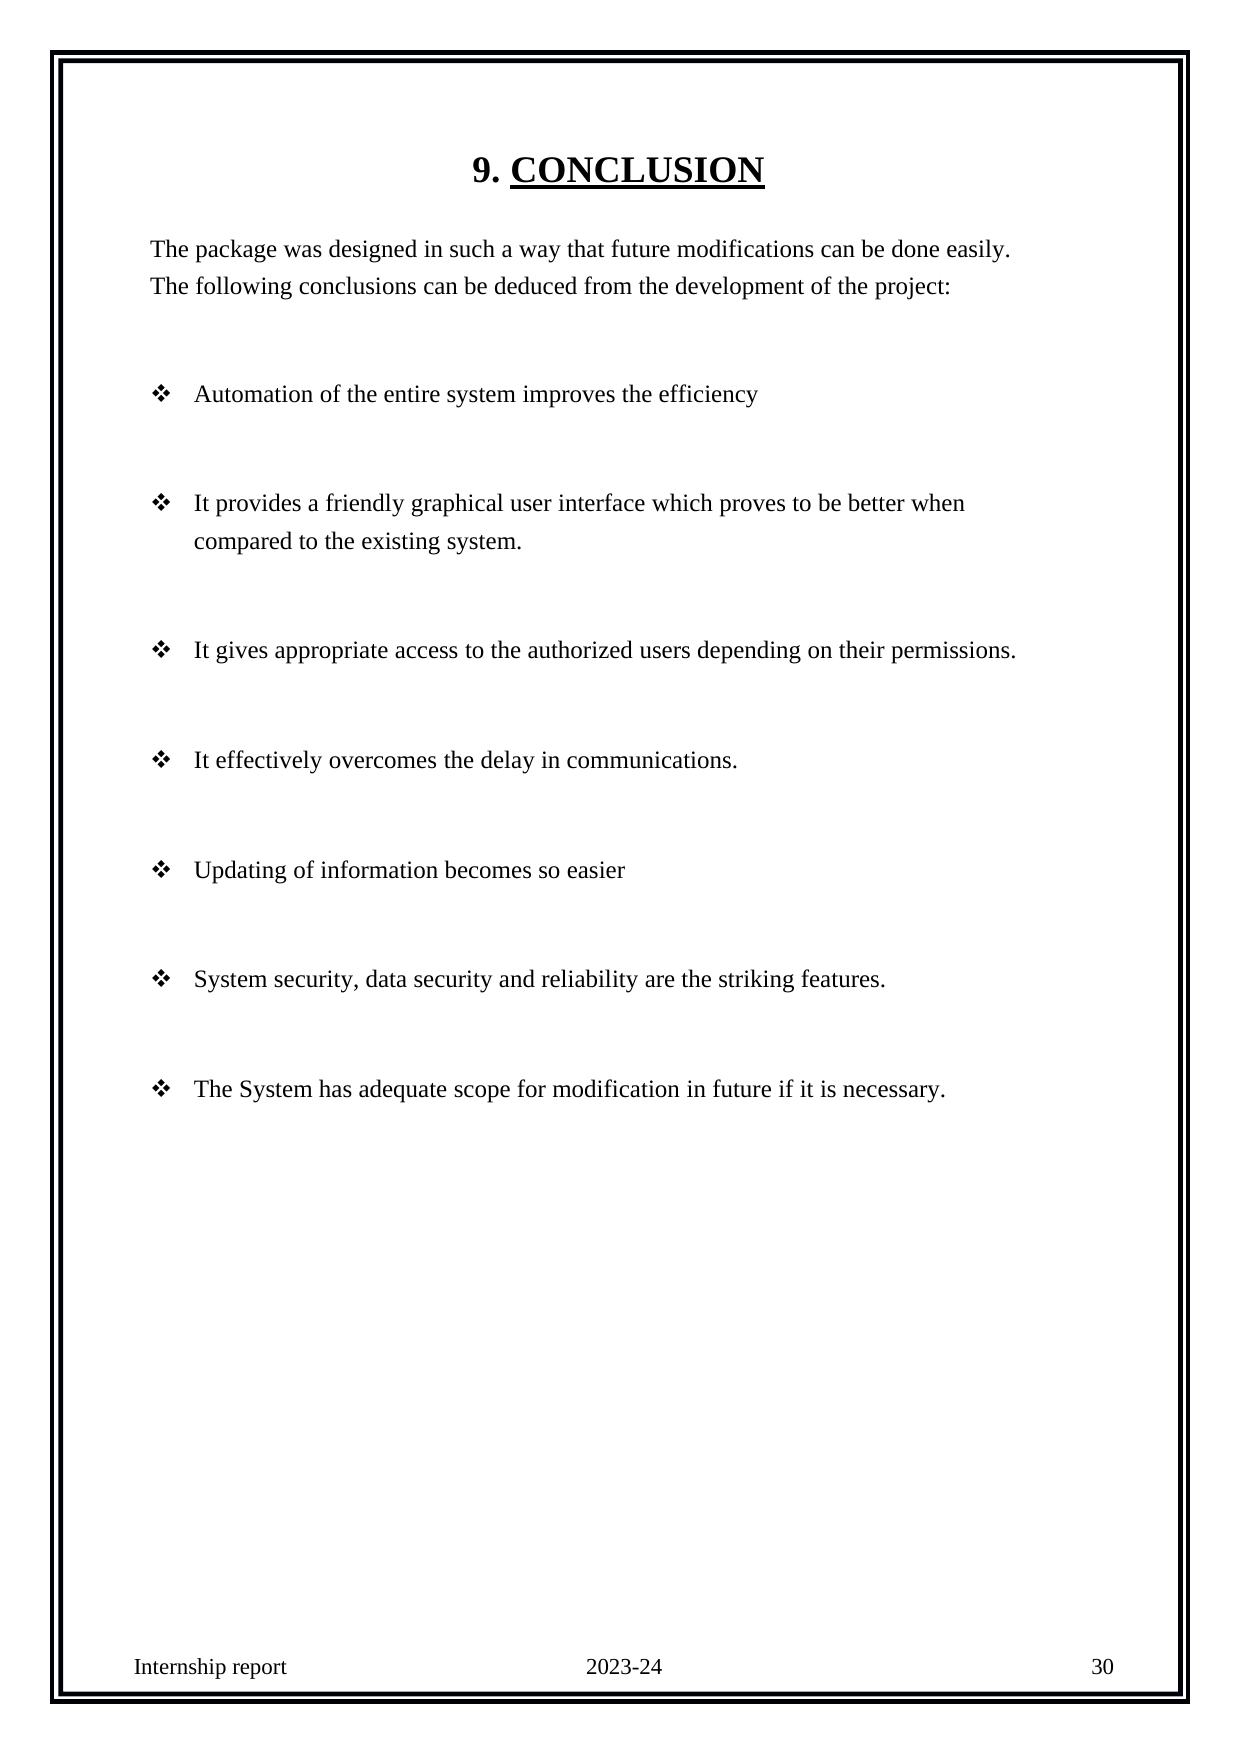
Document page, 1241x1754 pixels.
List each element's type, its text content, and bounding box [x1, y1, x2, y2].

text The package was designed in such a way that future modifications can be done easily. The following conclusions can be deduced from the development of the project: [150, 234, 1054, 300]
list CONCLUSION [472, 148, 1111, 191]
list It effectively overcomes the delay in communications. [150, 745, 1111, 773]
list It provides a friendly graphical user interface which proves to be better when compared to the existing system. [150, 488, 1068, 554]
list Updating of information becomes so easier [150, 855, 1111, 883]
list It gives appropriate access to the authorized users depending on their permissions. [150, 635, 1111, 664]
list The System has adequate scope for modification in future if it is necessary. [150, 1074, 1111, 1102]
list Automation of the entire system improves the efficiency [150, 379, 1111, 408]
list System security, data security and reliability are the striking features. [150, 964, 1111, 993]
